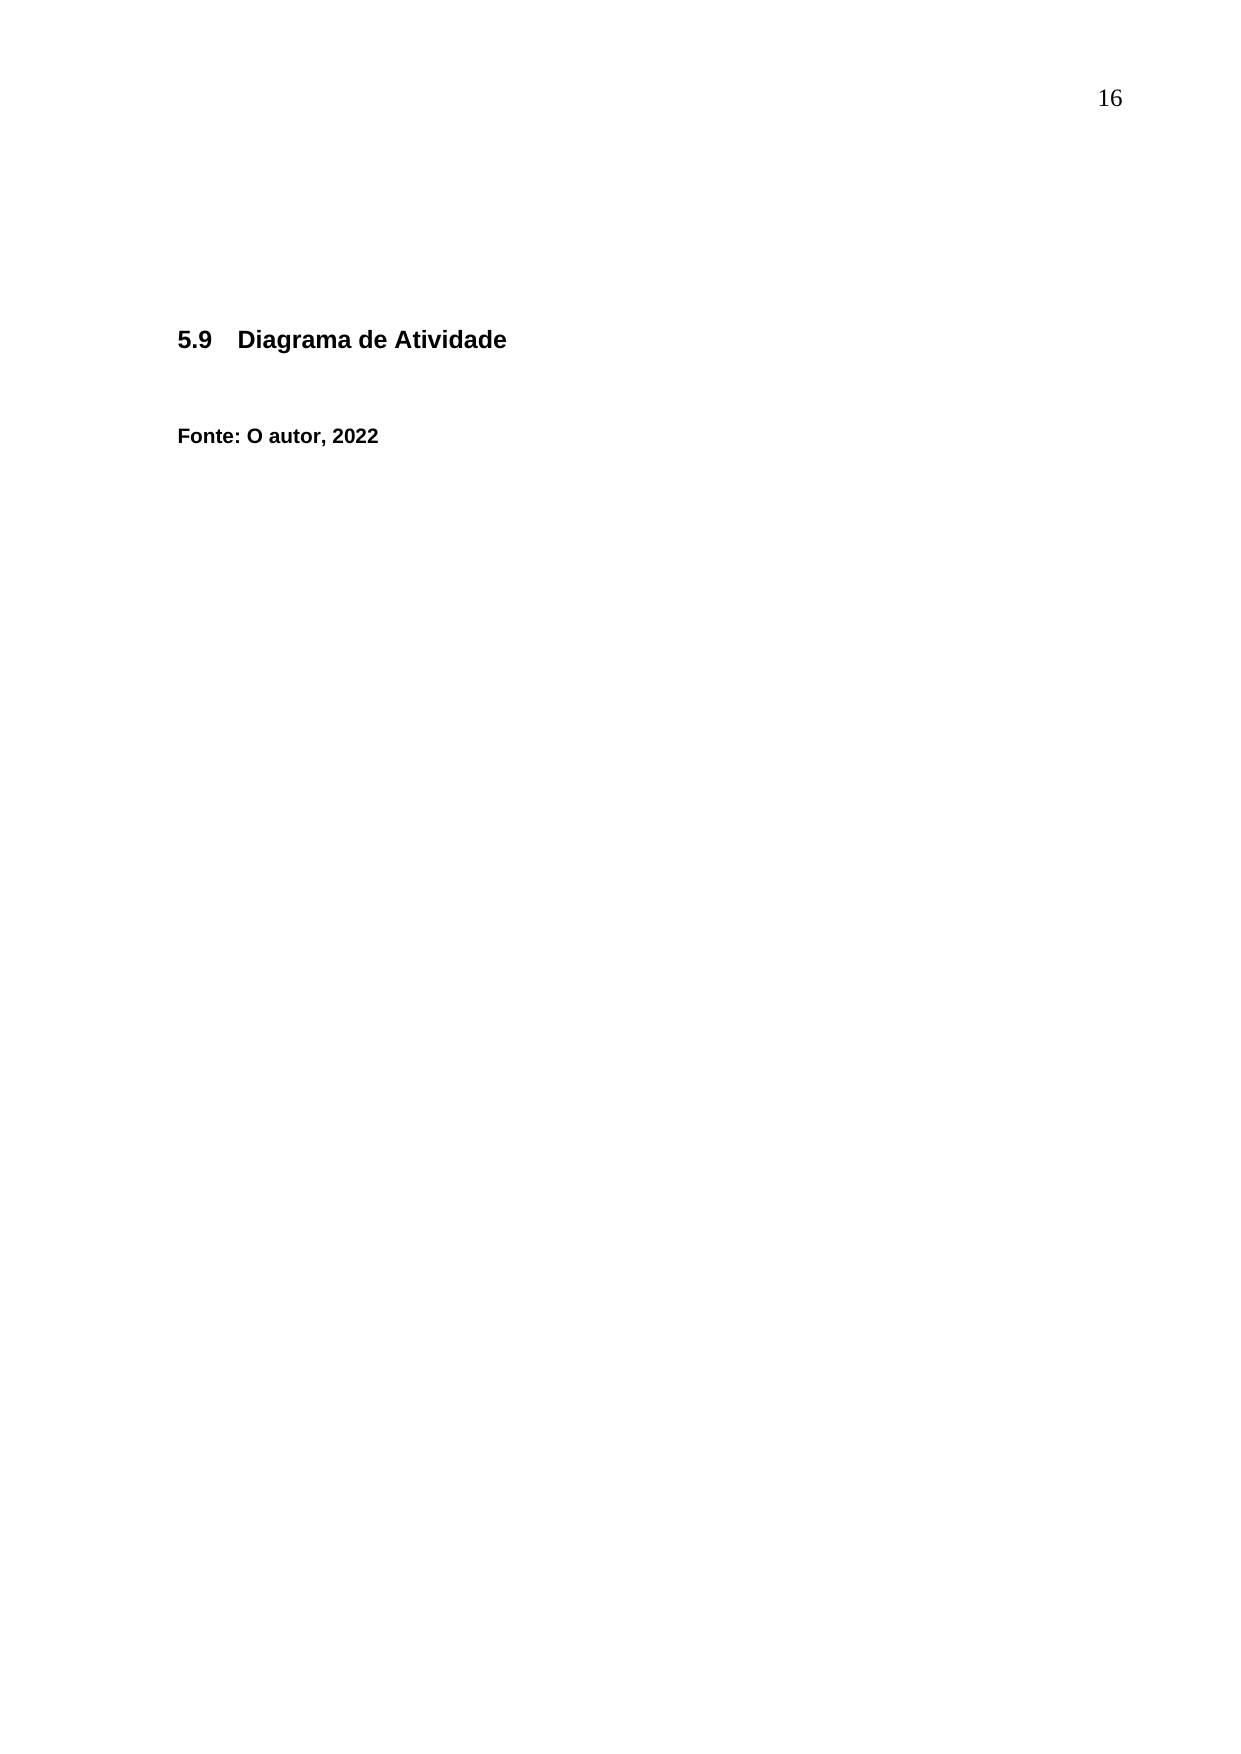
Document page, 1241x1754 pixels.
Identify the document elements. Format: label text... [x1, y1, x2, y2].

subtitle Diagrama de Atividade [177, 325, 1122, 354]
text Fonte: O autor, 2022 [177, 424, 1122, 448]
